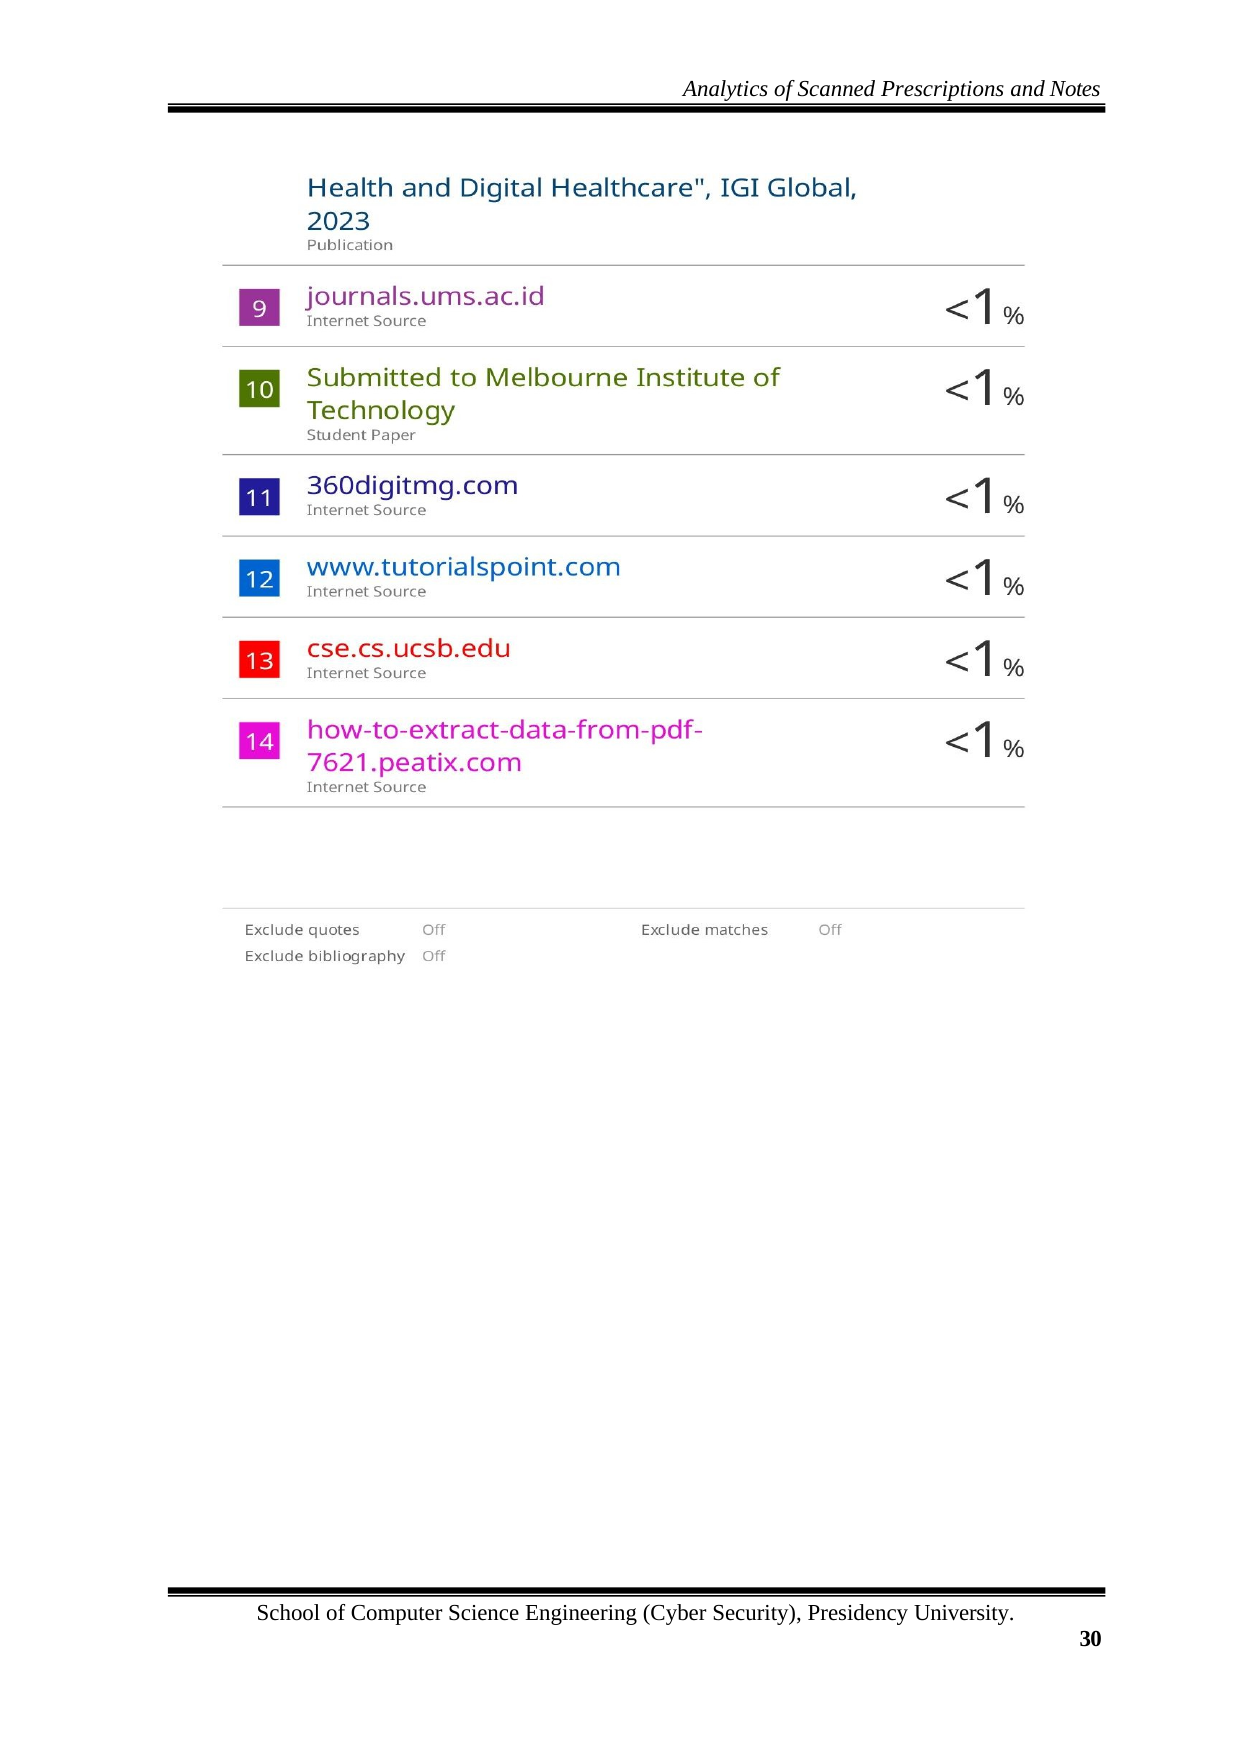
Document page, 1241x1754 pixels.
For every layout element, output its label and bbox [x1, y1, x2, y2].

picture [217, 173, 1030, 969]
